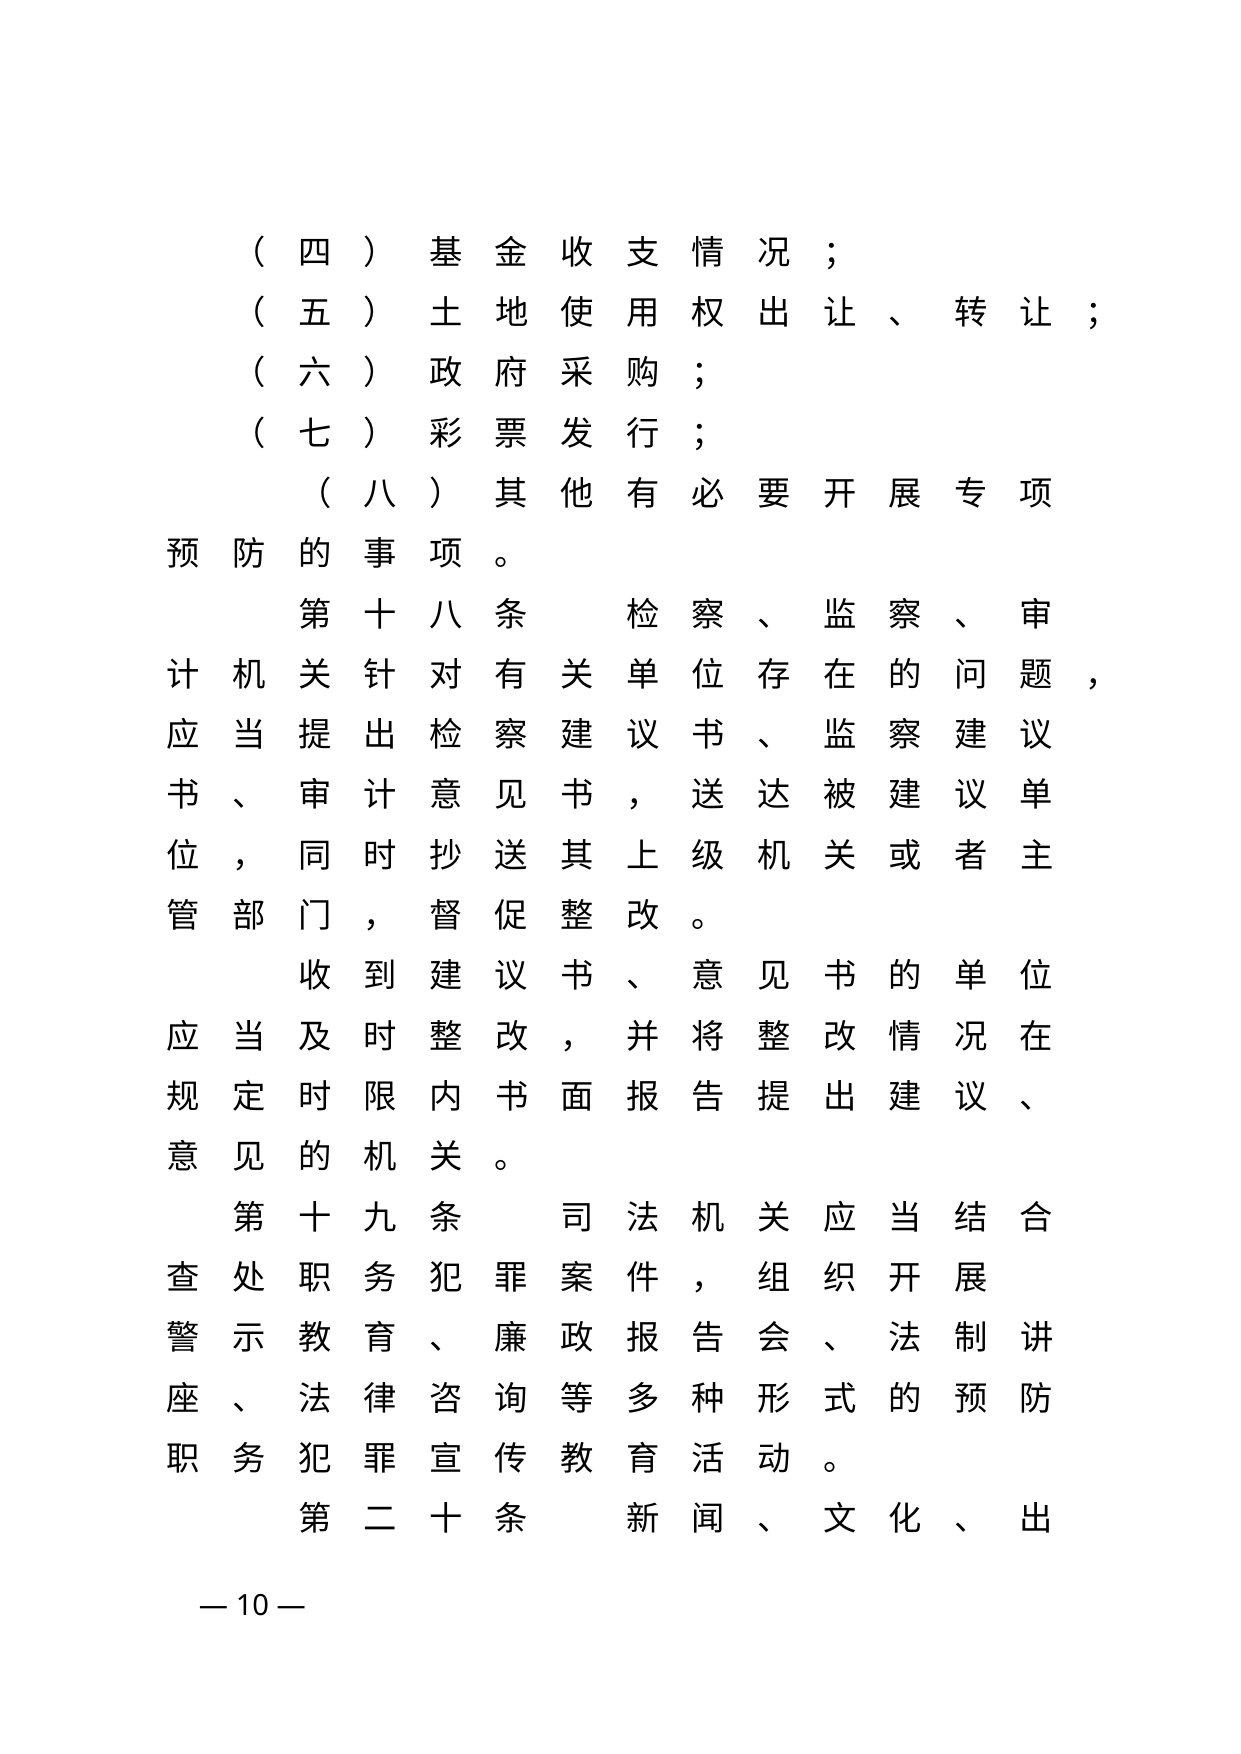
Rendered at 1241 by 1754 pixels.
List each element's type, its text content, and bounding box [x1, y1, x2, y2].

text （六）政府采购； [167, 340, 1085, 400]
text 第十八条 检察、监察、审计机关针对有关单位存在的问题，应当提出检察建议书、监察建议书、审计意见书，送达被建议单位，同时抄送其上级机关或者主管部门，督促整改。 [167, 581, 1085, 943]
text （五）土地使用权出让、转让； [167, 280, 1085, 340]
text 第十九条 司法机关应当结合查处职务犯罪案件，组织开展 [167, 1184, 1085, 1305]
text 警示教育、廉政报告会、法制讲座、法律咨询等多种形式的预防职务犯罪宣传教育活动。 [167, 1305, 1085, 1486]
text 收到建议书、意见书的单位应当及时整改，并将整改情况在规定时限内书面报告提出建议、意见的机关。 [167, 943, 1085, 1184]
text （七）彩票发行； [167, 400, 1085, 461]
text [167, 1486, 1085, 1546]
text （八）其他有必要开展专项预防的事项。 [167, 461, 1085, 581]
text （四）基金收支情况； [167, 219, 1085, 280]
